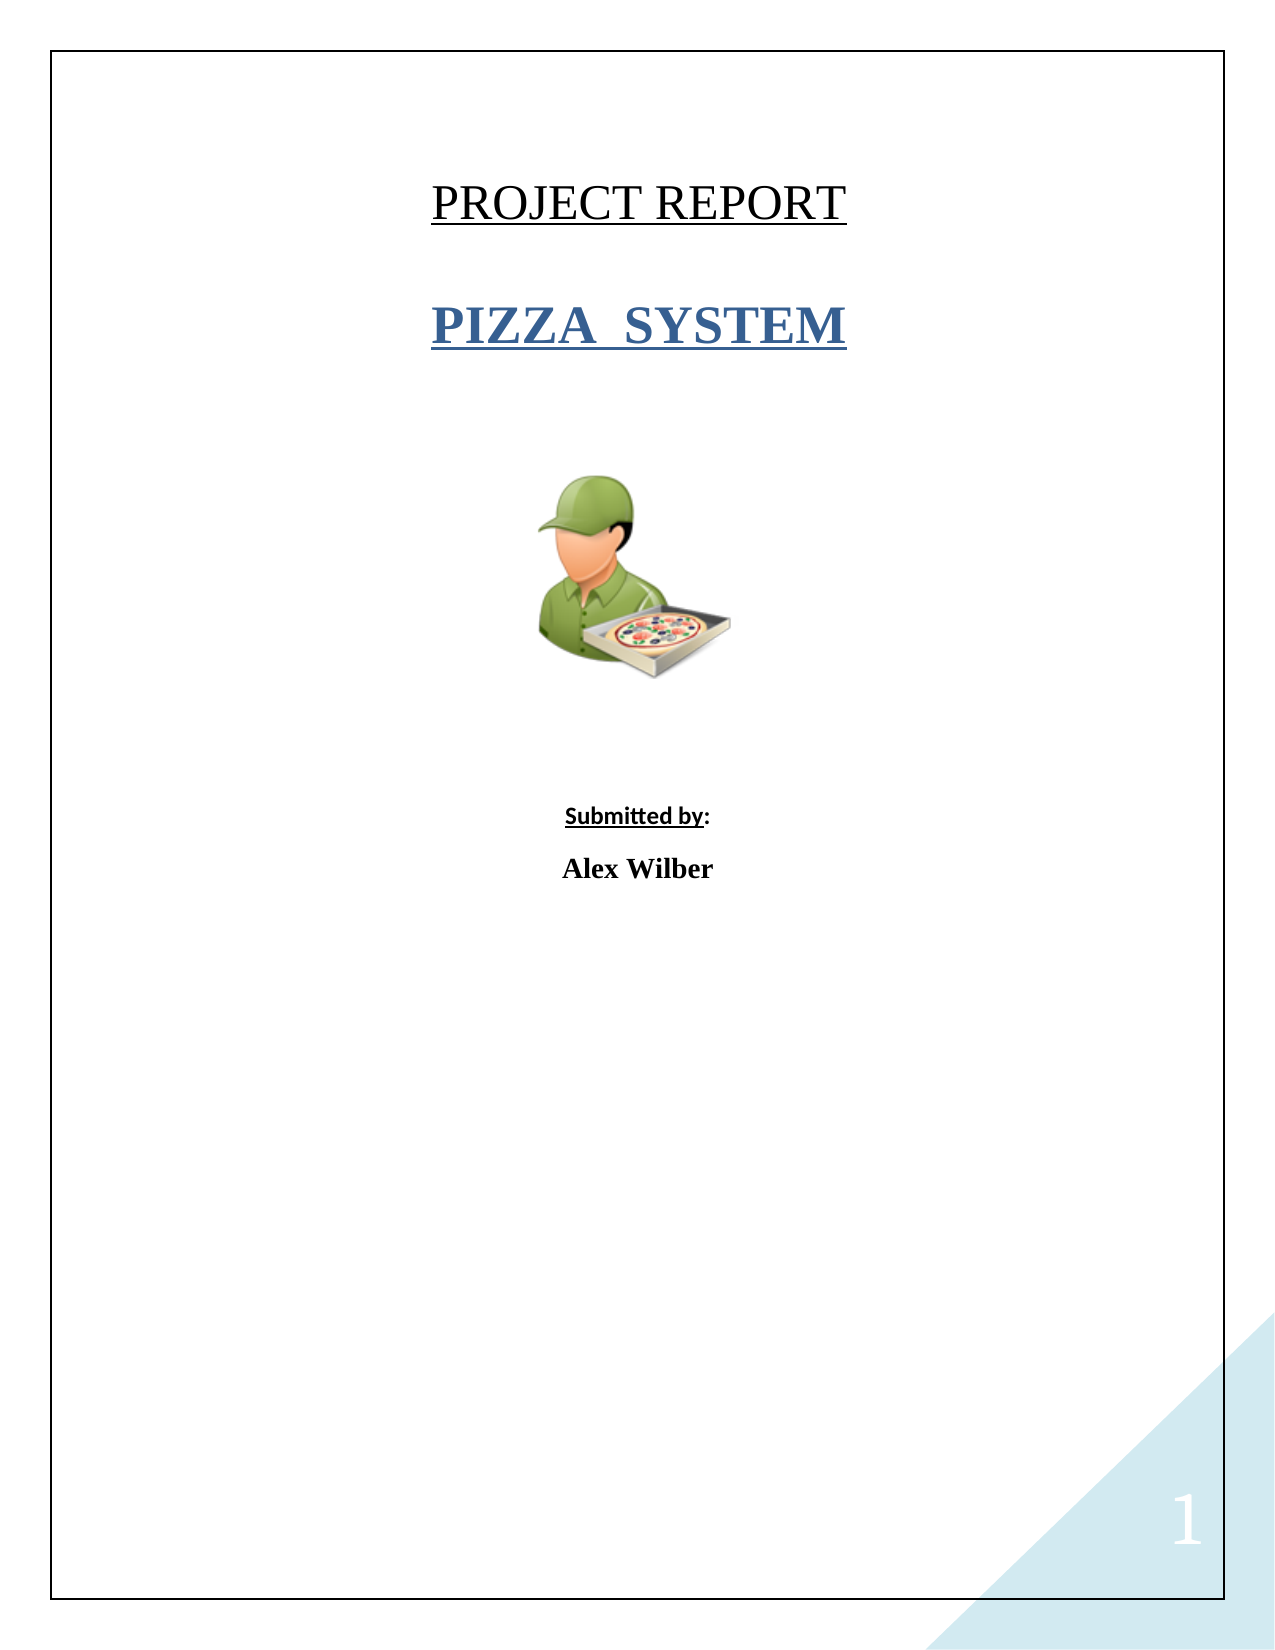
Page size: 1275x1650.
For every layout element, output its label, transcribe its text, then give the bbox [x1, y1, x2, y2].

picture [536, 475, 739, 679]
text PROJECT REPORT [431, 173, 1125, 230]
text PIZZA SYSTEM [400, 293, 1125, 356]
text Submitted by: [150, 800, 1125, 831]
text Alex Wilber [150, 852, 1125, 885]
